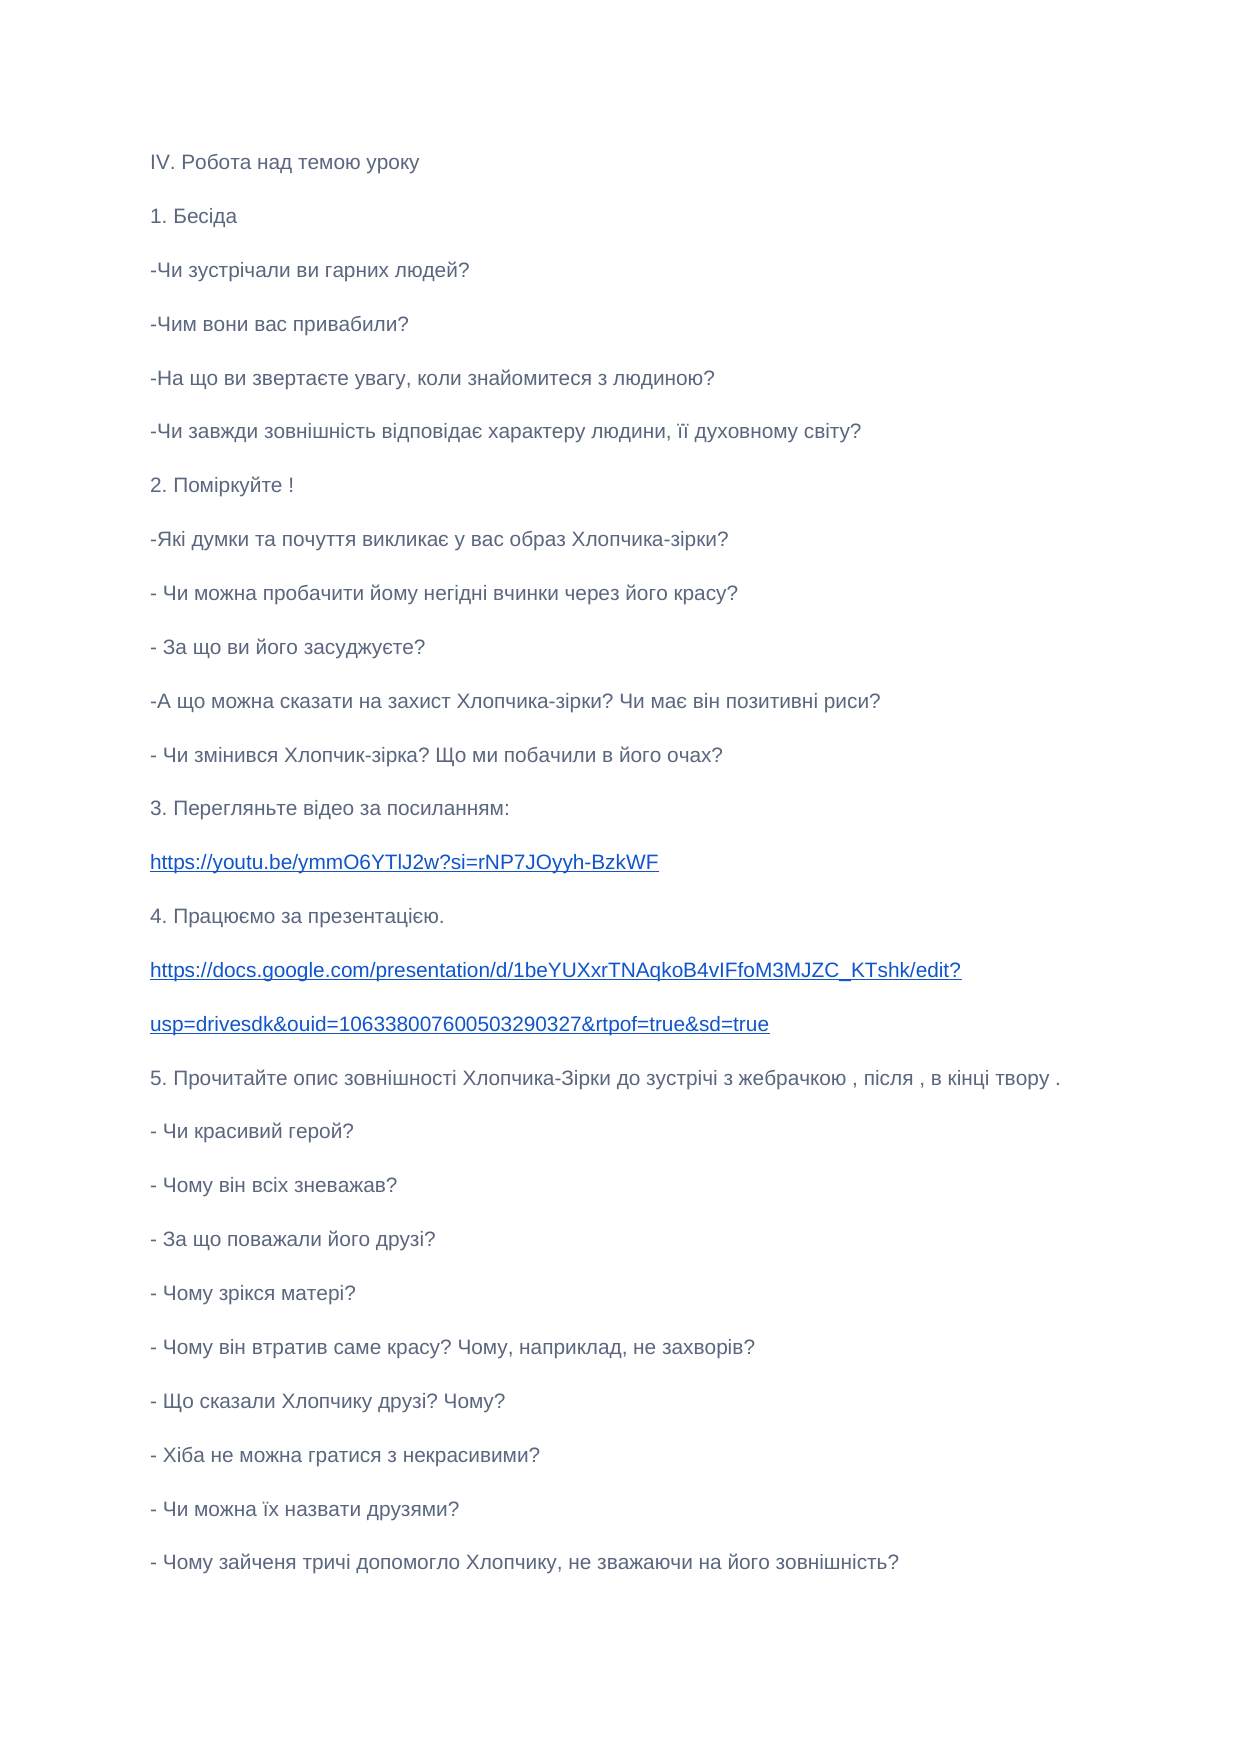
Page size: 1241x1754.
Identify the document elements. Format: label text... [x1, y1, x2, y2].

text https://youtu.be/ymmO6YTlJ2w?si=rNP7JOyyh-BzkWF [150, 850, 1090, 874]
text - Що сказали Хлопчику друзі? Чому? [150, 1389, 1090, 1413]
text 3. Перегляньте відео за посиланням: [150, 796, 1090, 820]
text - Чому зайченя тричі допомогло Хлопчику, не зважаючи на його зовнішність? [150, 1550, 1090, 1574]
text 2. Поміркуйте ! [150, 473, 1090, 497]
text - Чи можна пробачити йому негідні вчинки через його красу? [150, 581, 1090, 605]
text - Чи змінився Хлопчик-зірка? Що ми побачили в його очах? [150, 742, 1090, 766]
text - Чи красивий герой? [150, 1119, 1090, 1143]
text 4. Працюємо за презентацією. [150, 904, 1090, 928]
text 5. Прочитайте опис зовнішності Хлопчика-Зірки до зустрічі з жебрачкою , після , в кінці твору . [150, 1066, 1090, 1089]
text - За що поважали його друзі? [150, 1227, 1090, 1251]
text -Чим вони вас привабили? [150, 312, 1090, 336]
text - Чому він втратив саме красу? Чому, наприклад, не захворів? [150, 1335, 1090, 1359]
text - За що ви його засуджуєте? [150, 635, 1090, 659]
text - Чому він всіх зневажав? [150, 1173, 1090, 1197]
text - Чому зрікся матері? [150, 1281, 1090, 1305]
text -А що можна сказати на захист Хлопчика-зірки? Чи має він позитивні риси? [150, 688, 1090, 712]
text ІV. Робота над темою уроку [150, 150, 1090, 174]
text -На що ви звертаєте увагу, коли знайомитеся з людиною? [150, 365, 1090, 389]
text 1. Бесіда [150, 204, 1090, 228]
text -Чи завжди зовнішність відповідає характеру людини, її духовному світу? [150, 419, 1090, 443]
text -Які думки та почуття викликає у вас образ Хлопчика-зірки? [150, 527, 1090, 551]
text - Чи можна їх назвати друзями? [150, 1496, 1090, 1520]
text https://docs.google.com/presentation/d/1beYUXxrTNAqkoB4vIFfoM3MJZC_KTshk/edit?usp=drivesdk&ouid=106338007600503290327&rtpof=true&sd=true [150, 958, 1090, 1036]
text -Чи зустрічали ви гарних людей? [150, 258, 1090, 282]
text - Хіба не можна гратися з некрасивими? [150, 1442, 1090, 1466]
